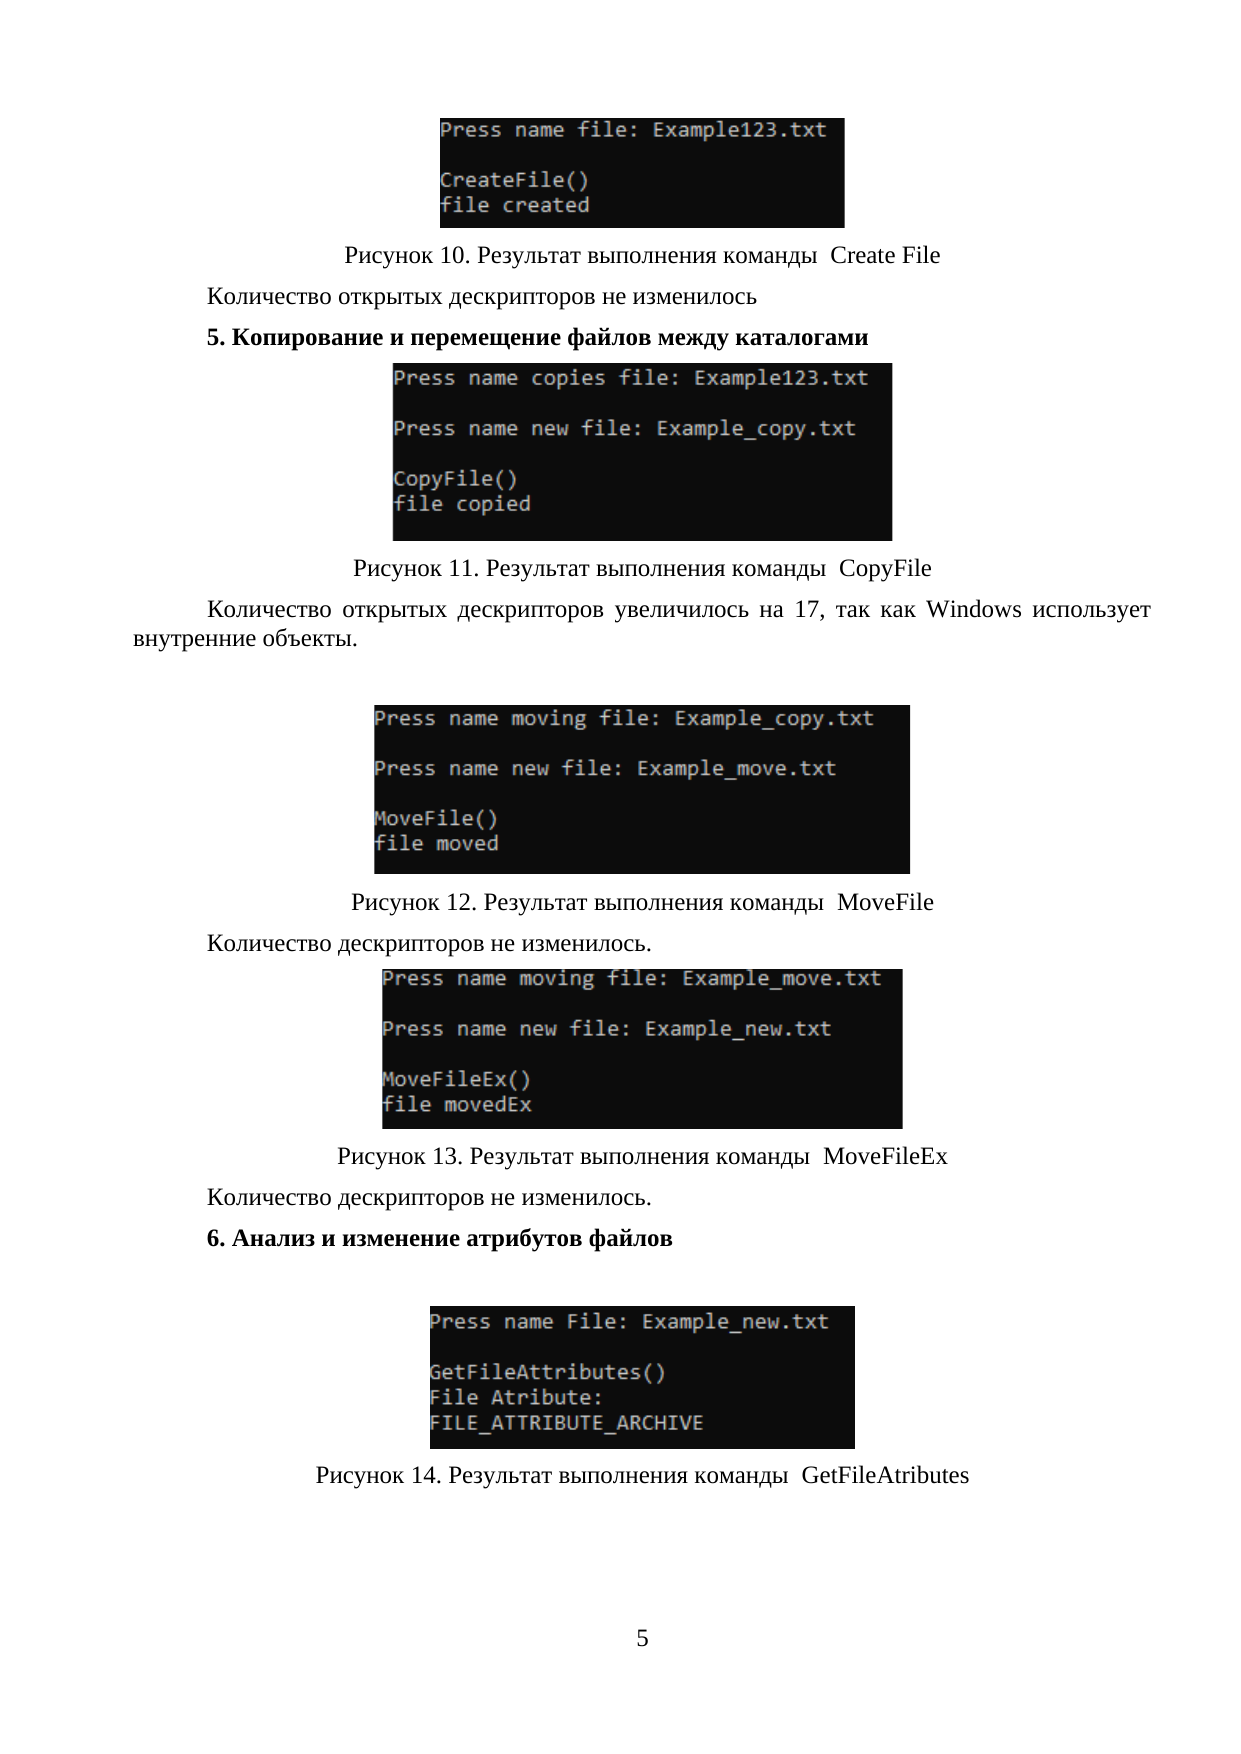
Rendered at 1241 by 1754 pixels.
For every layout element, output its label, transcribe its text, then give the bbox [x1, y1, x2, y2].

text Количество дескрипторов не изменилось. [133, 928, 1152, 957]
picture [440, 118, 845, 228]
picture [392, 363, 893, 541]
text Рисунок 12. Результат выполнения команды MoveFile [133, 887, 1152, 915]
text Количество открытых дескрипторов не изменилось [133, 281, 1152, 310]
text Рисунок 14. Результат выполнения команды GetFileAtributes [133, 1461, 1152, 1489]
text Рисунок 13. Результат выполнения команды MoveFileEx [133, 1141, 1152, 1170]
picture [430, 1306, 855, 1449]
text 6. Анализ и изменение атрибутов файлов [133, 1223, 1152, 1252]
text Рисунок 10. Результат выполнения команды Create File [133, 240, 1152, 269]
text Рисунок 11. Результат выполнения команды CopyFile [133, 553, 1152, 582]
text Количество открытых дескрипторов увеличилось на 17, так как Windows использует внутренние объекты. [133, 594, 1152, 652]
text Количество дескрипторов не изменилось. [133, 1182, 1152, 1211]
picture [382, 969, 903, 1129]
picture [374, 705, 911, 874]
text 5. Копирование и перемещение файлов между каталогами [133, 322, 1152, 351]
